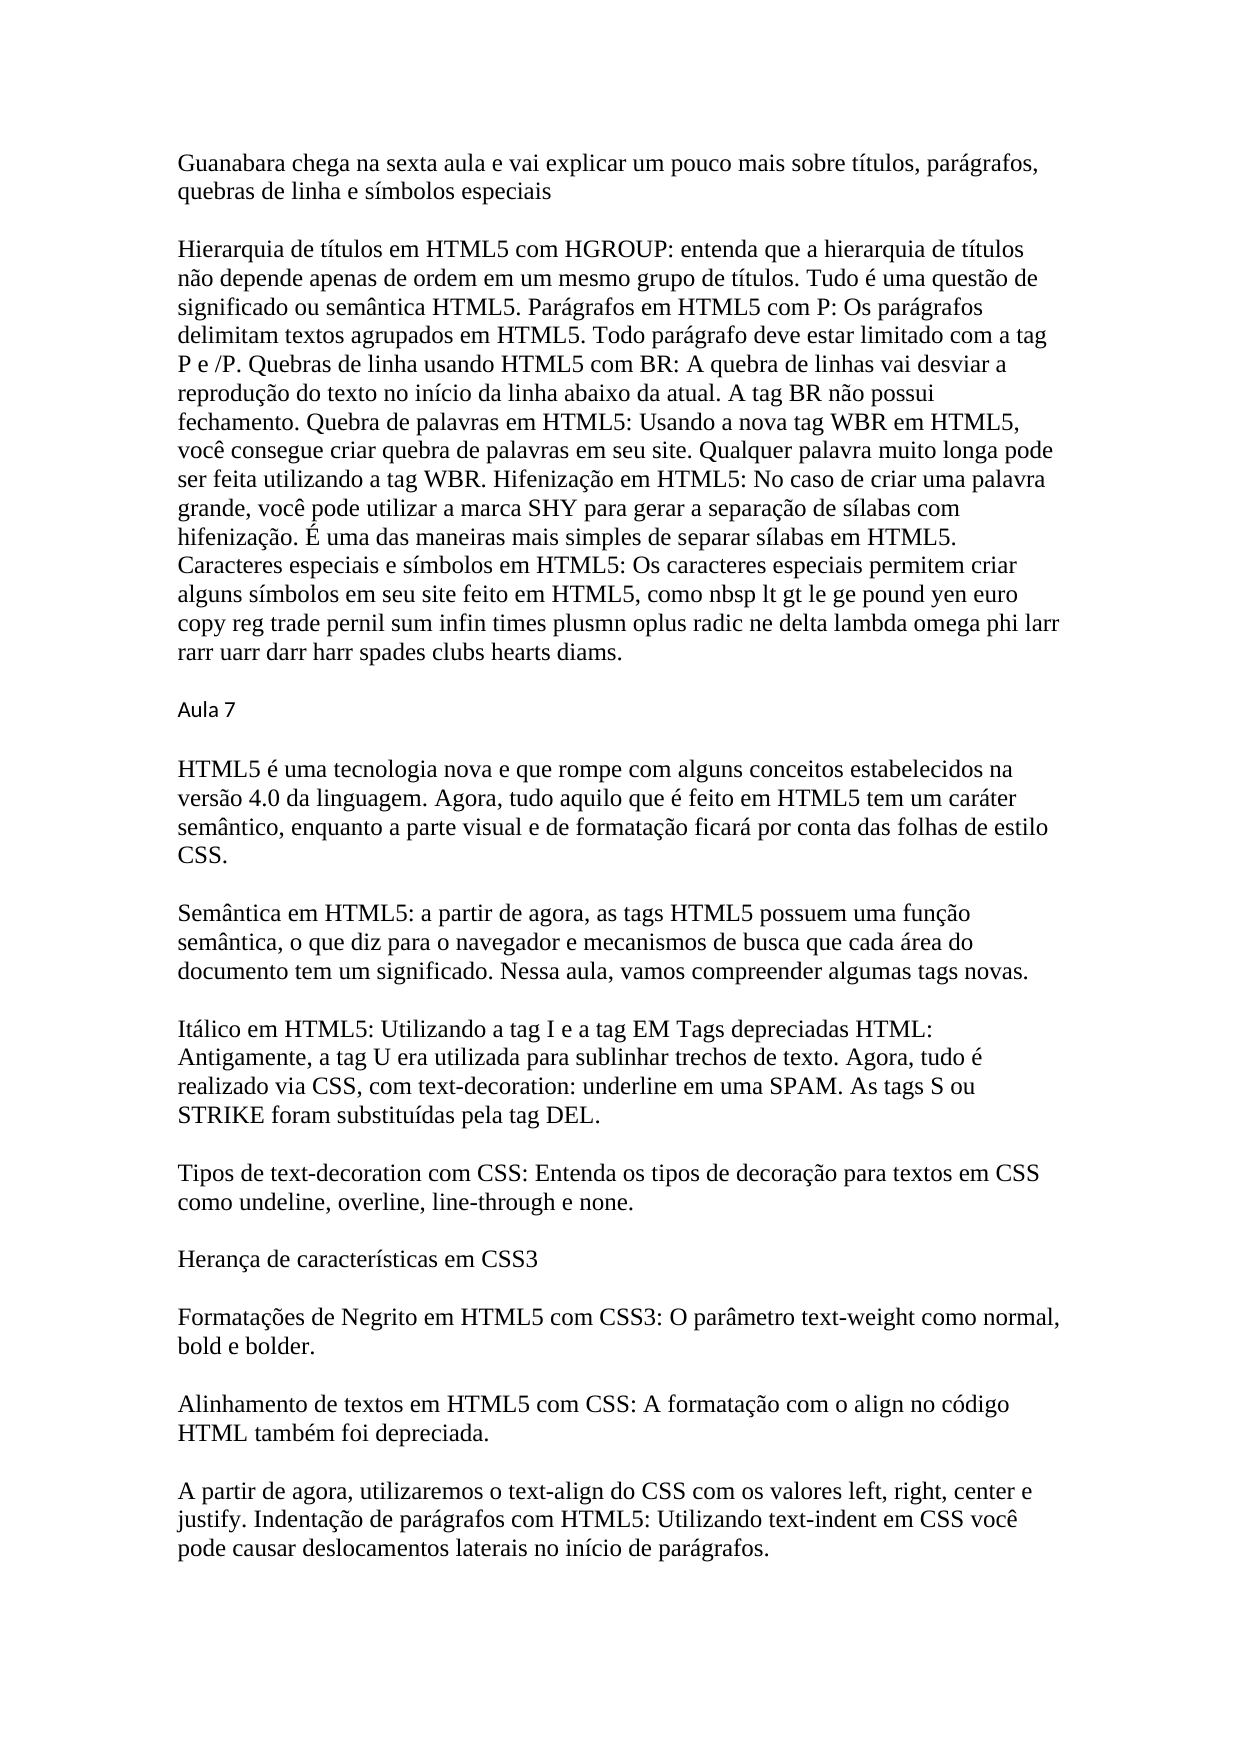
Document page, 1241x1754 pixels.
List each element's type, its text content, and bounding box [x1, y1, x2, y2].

text Formatações de Negrito em HTML5 com CSS3: O parâmetro text-weight como normal, bold e bolder. [177, 1302, 1063, 1360]
text HTML5 é uma tecnologia nova e que rompe com alguns conceitos estabelecidos na versão 4.0 da linguagem. Agora, tudo aquilo que é feito em HTML5 tem um caráter semântico, enquanto a parte visual e de formatação ficará por conta das folhas de estilo CSS. [177, 754, 1063, 869]
text Semântica em HTML5: a partir de agora, as tags HTML5 possuem uma função semântica, o que diz para o navegador e mecanismos de busca que cada área do documento tem um significado. Nessa aula, vamos compreender algumas tags novas. [177, 898, 1063, 984]
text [177, 148, 1063, 205]
text Tipos de text-decoration com CSS: Entenda os tipos de decoração para textos em CSS como undeline, overline, line-through e none. [177, 1158, 1063, 1215]
text A partir de agora, utilizaremos o text-align do CSS com os valores left, right, center e justify. Indentação de parágrafos com HTML5: Utilizando text-indent em CSS você pode causar deslocamentos laterais no início de parágrafos. [177, 1476, 1063, 1562]
text Hierarquia de títulos em HTML5 com HGROUP: entenda que a hierarquia de títulos não depende apenas de ordem em um mesmo grupo de títulos. Tudo é uma questão de significado ou semântica HTML5. Parágrafos em HTML5 com P: Os parágrafos delimitam textos agrupados em HTML5. Todo parágrafo deve estar limitado com a tag P e /P. Quebras de linha usando HTML5 com BR: A quebra de linhas vai desviar a reprodução do texto no início da linha abaixo da atual. A tag BR não possui fechamento. Quebra de palavras em HTML5: Usando a nova tag WBR em HTML5, você consegue criar quebra de palavras em seu site. Qualquer palavra muito longa pode ser feita utilizando a tag WBR. Hifenização em HTML5: No caso de criar uma palavra grande, você pode utilizar a marca SHY para gerar a separação de sílabas com hifenização. É uma das maneiras mais simples de separar sílabas em HTML5. Caracteres especiais e símbolos em HTML5: Os caracteres especiais permitem criar alguns símbolos em seu site feito em HTML5, como nbsp lt gt le ge pound yen euro copy reg trade pernil sum infin times plusmn oplus radic ne delta lambda omega phi larr rarr uarr darr harr spades clubs hearts diams. [177, 234, 1063, 666]
text Itálico em HTML5: Utilizando a tag I e a tag EM Tags depreciadas HTML: Antigamente, a tag U era utilizada para sublinhar trechos de texto. Agora, tudo é realizado via CSS, com text-decoration: underline em uma SPAM. As tags S ou STRIKE foram substituídas pela tag DEL. [177, 1014, 1063, 1129]
text Aula 7 [177, 695, 1063, 723]
text Herança de características em CSS3 [177, 1244, 1063, 1273]
text Alinhamento de textos em HTML5 com CSS: A formatação com o align no código HTML também foi depreciada. [177, 1389, 1063, 1447]
